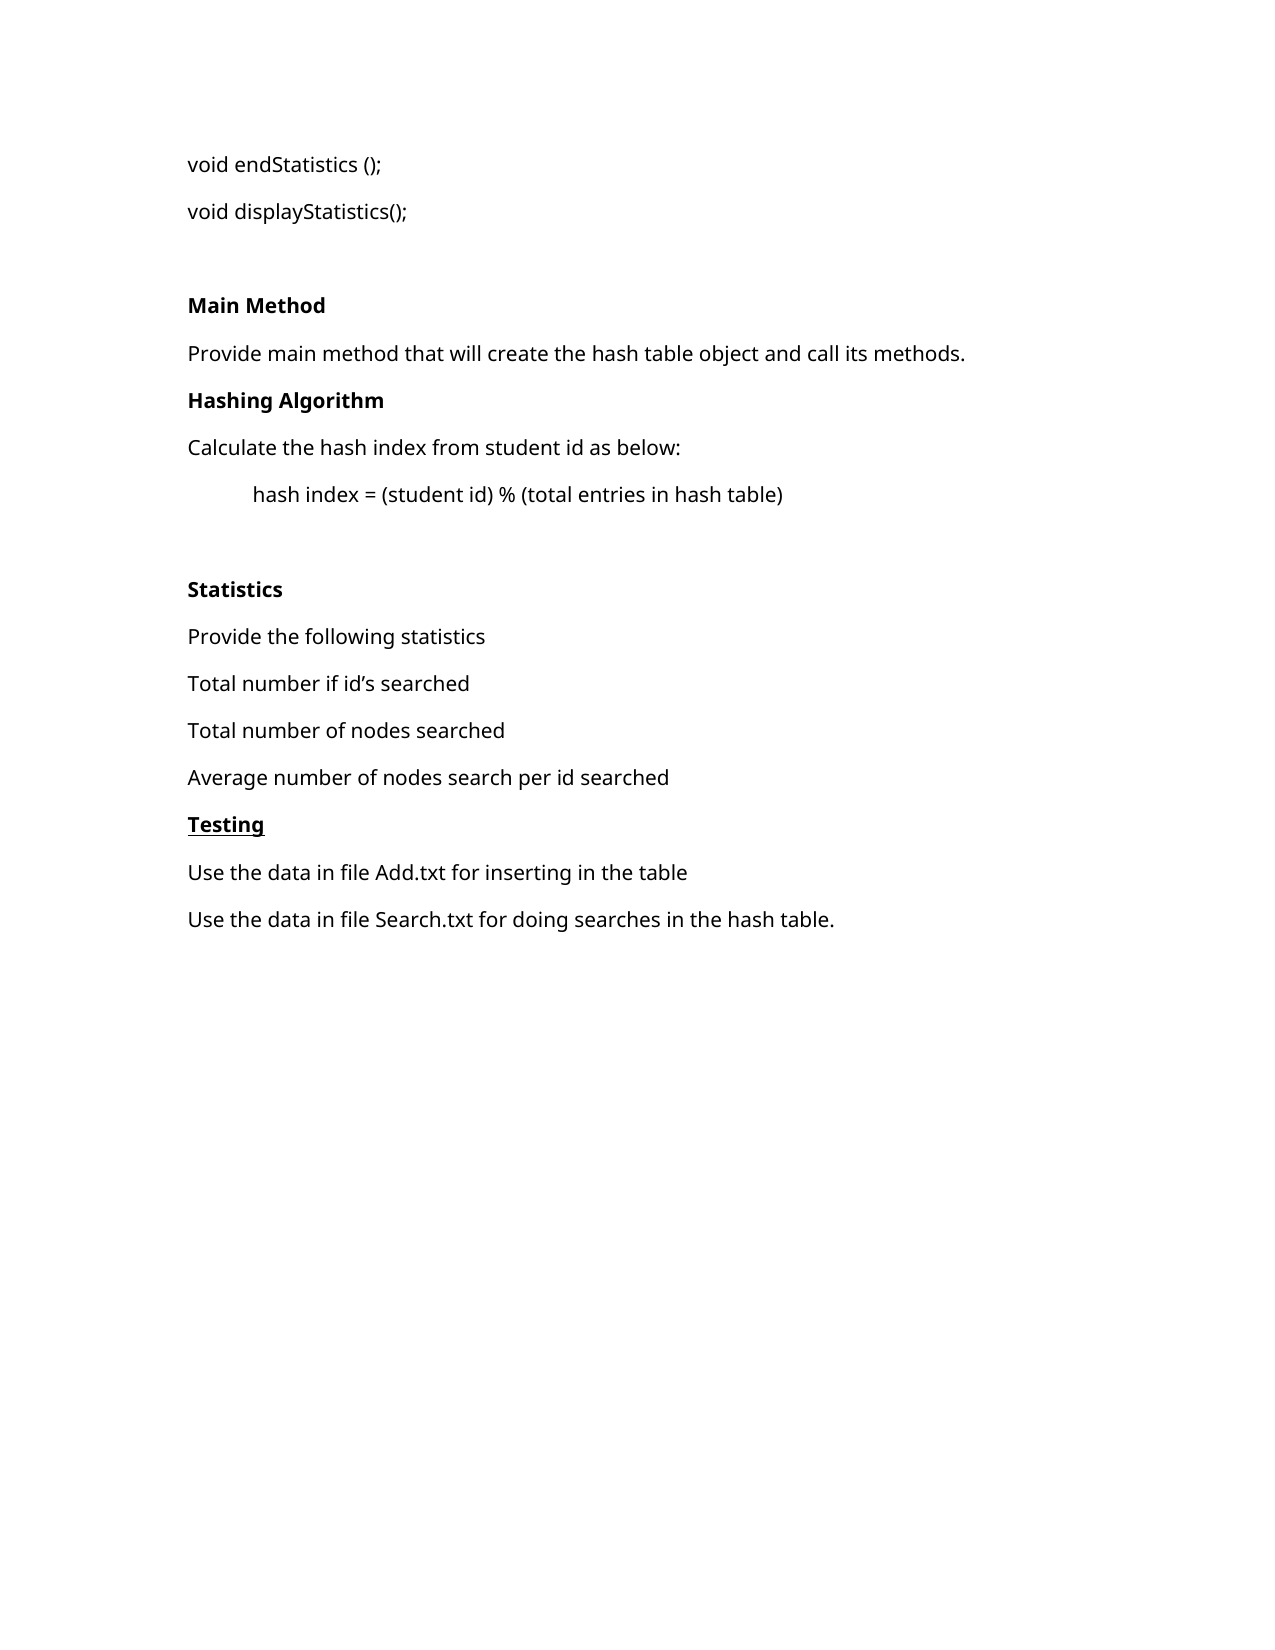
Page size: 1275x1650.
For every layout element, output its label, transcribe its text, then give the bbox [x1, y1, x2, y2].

text void displayStatistics(); [187, 197, 1087, 226]
text Average number of nodes search per id searched [187, 763, 1087, 792]
text Calculate the hash index from student id as below: [187, 433, 1087, 462]
text Provide the following statistics [187, 622, 1087, 650]
text Main Method [187, 292, 1087, 320]
text Hashing Algorithm [187, 386, 1087, 414]
text Total number if id’s searched [187, 669, 1087, 697]
text Testing [187, 811, 1087, 839]
text Use the data in file Search.txt for doing searches in the hash table. [187, 905, 1087, 933]
text Provide main method that will create the hash table object and call its methods. [187, 339, 1087, 367]
text Use the data in file Add.txt for inserting in the table [187, 858, 1087, 886]
text void endStatistics (); [187, 150, 1087, 178]
text Total number of nodes searched [187, 716, 1087, 745]
text hash index = (student id) % (total entries in hash table) [187, 480, 1087, 509]
text Statistics [187, 575, 1087, 603]
